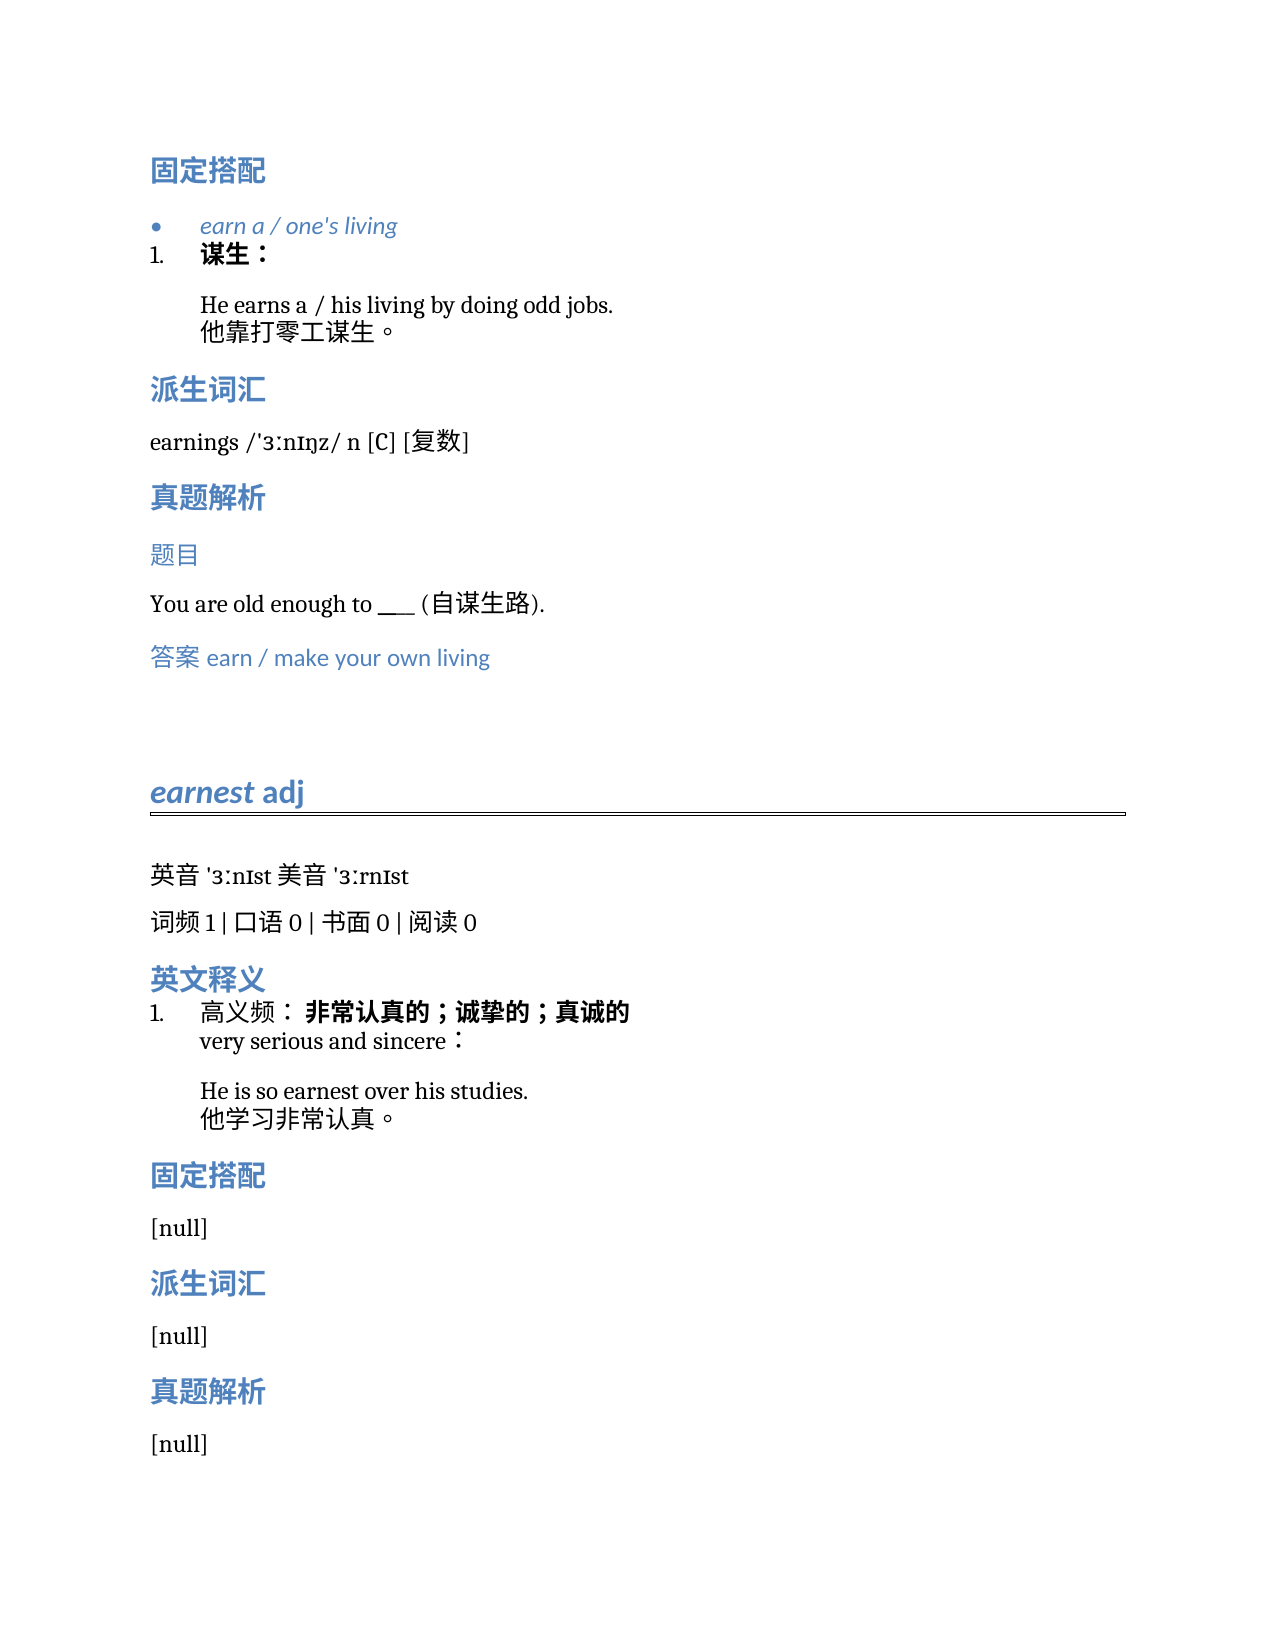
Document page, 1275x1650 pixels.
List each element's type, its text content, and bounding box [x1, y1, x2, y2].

subtitle 题目 [150, 537, 1125, 572]
text You are old enough to ____ (自谋生路). [150, 590, 1125, 619]
subtitle 答案 earn / make your own living [150, 640, 1125, 674]
text 词频 1 | 口语 0 | 书面 0 | 阅读 0 [150, 909, 1125, 938]
list 高义频： 非常认真的；诚挚的；真诚的 very serious and sincere： [150, 998, 1125, 1056]
subtitle 真题解析 [150, 477, 1125, 517]
subtitle 派生词汇 [150, 1263, 1125, 1303]
subtitle 真题解析 [150, 1371, 1125, 1411]
text [null] [150, 1322, 1125, 1350]
text He earns a / his living by doing odd jobs. 他靠打零工谋生。 [200, 291, 1075, 348]
list 谋生： [150, 241, 1125, 270]
subtitle 英文释义 [150, 959, 1125, 998]
text earnings /'ɜːnɪŋz/ n [C] [复数] [150, 427, 1125, 456]
text He is so earnest over his studies. 他学习非常认真。 [200, 1077, 1075, 1134]
subtitle earnest adj [150, 771, 1125, 812]
text 英音 'ɜːnɪst 美音 'ɜːrnɪst [150, 862, 1125, 891]
subtitle earn a / one's living [150, 211, 1125, 241]
subtitle 派生词汇 [150, 369, 1125, 409]
text [null] [150, 1214, 1125, 1242]
subtitle 固定搭配 [150, 150, 1125, 190]
subtitle 固定搭配 [150, 1155, 1125, 1195]
text [null] [150, 1430, 1125, 1458]
